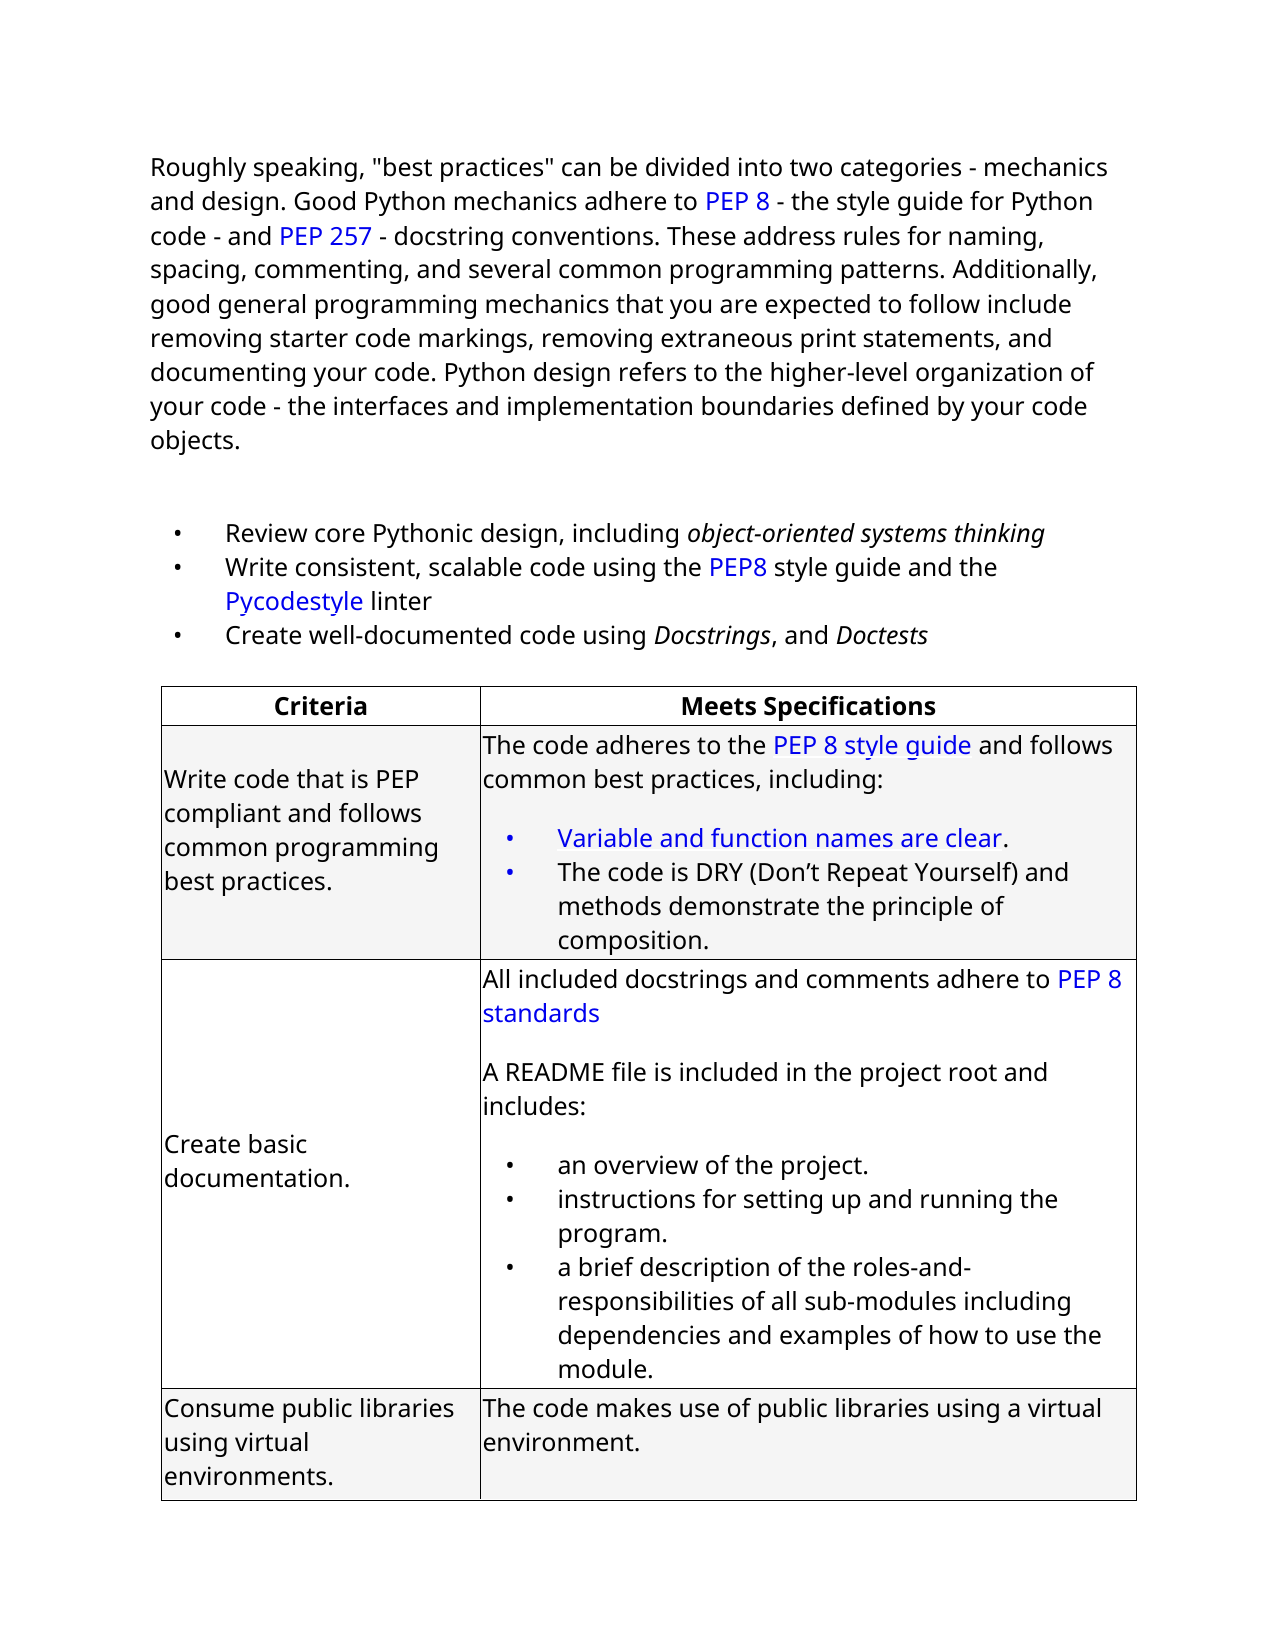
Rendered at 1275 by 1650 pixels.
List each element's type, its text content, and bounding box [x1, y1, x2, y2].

table_cell Create basic documentation. [162, 960, 480, 1388]
table_cell The code adheres to the PEP 8 style guide and follows common best practices, including: Variable and function names are clear. The code is DRY (Don’t Repeat Yourself) and methods demonstrate the principle of composition. [481, 726, 1136, 959]
table_cell All included docstrings and comments adhere to PEP 8 standards A README file is included in the project root and includes: an overview of the project. instructions for setting up and running the program. a brief description of the roles-and-responsibilities of all sub-modules including dependencies and examples of how to use the module. [481, 960, 1136, 1388]
list Review core Pythonic design, including object-oriented systems thinking [173, 516, 1125, 550]
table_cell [162, 1389, 480, 1499]
text Roughly speaking, "best practices" can be divided into two categories - mechanics and design. Good Python mechanics adhere to PEP 8 - the style guide for Python code - and PEP 257 - docstring conventions. These address rules for naming, spacing, commenting, and several common programming patterns. Additionally, good general programming mechanics that you are expected to follow include removing starter code markings, removing extraneous print statements, and documenting your code. Python design refers to the higher-level organization of your code - the interfaces and implementation boundaries defined by your code objects. [150, 150, 1125, 457]
list Write consistent, scalable code using the PEP8 style guide and the Pycodestyle linter [173, 550, 1125, 618]
table_cell Write code that is PEP compliant and follows common programming best practices. [162, 726, 480, 959]
table_header Criteria [162, 687, 480, 725]
list Create well-documented code using Docstrings, and Doctests [173, 618, 1125, 652]
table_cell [481, 1389, 1136, 1499]
table_header Meets Specifications [481, 687, 1136, 725]
